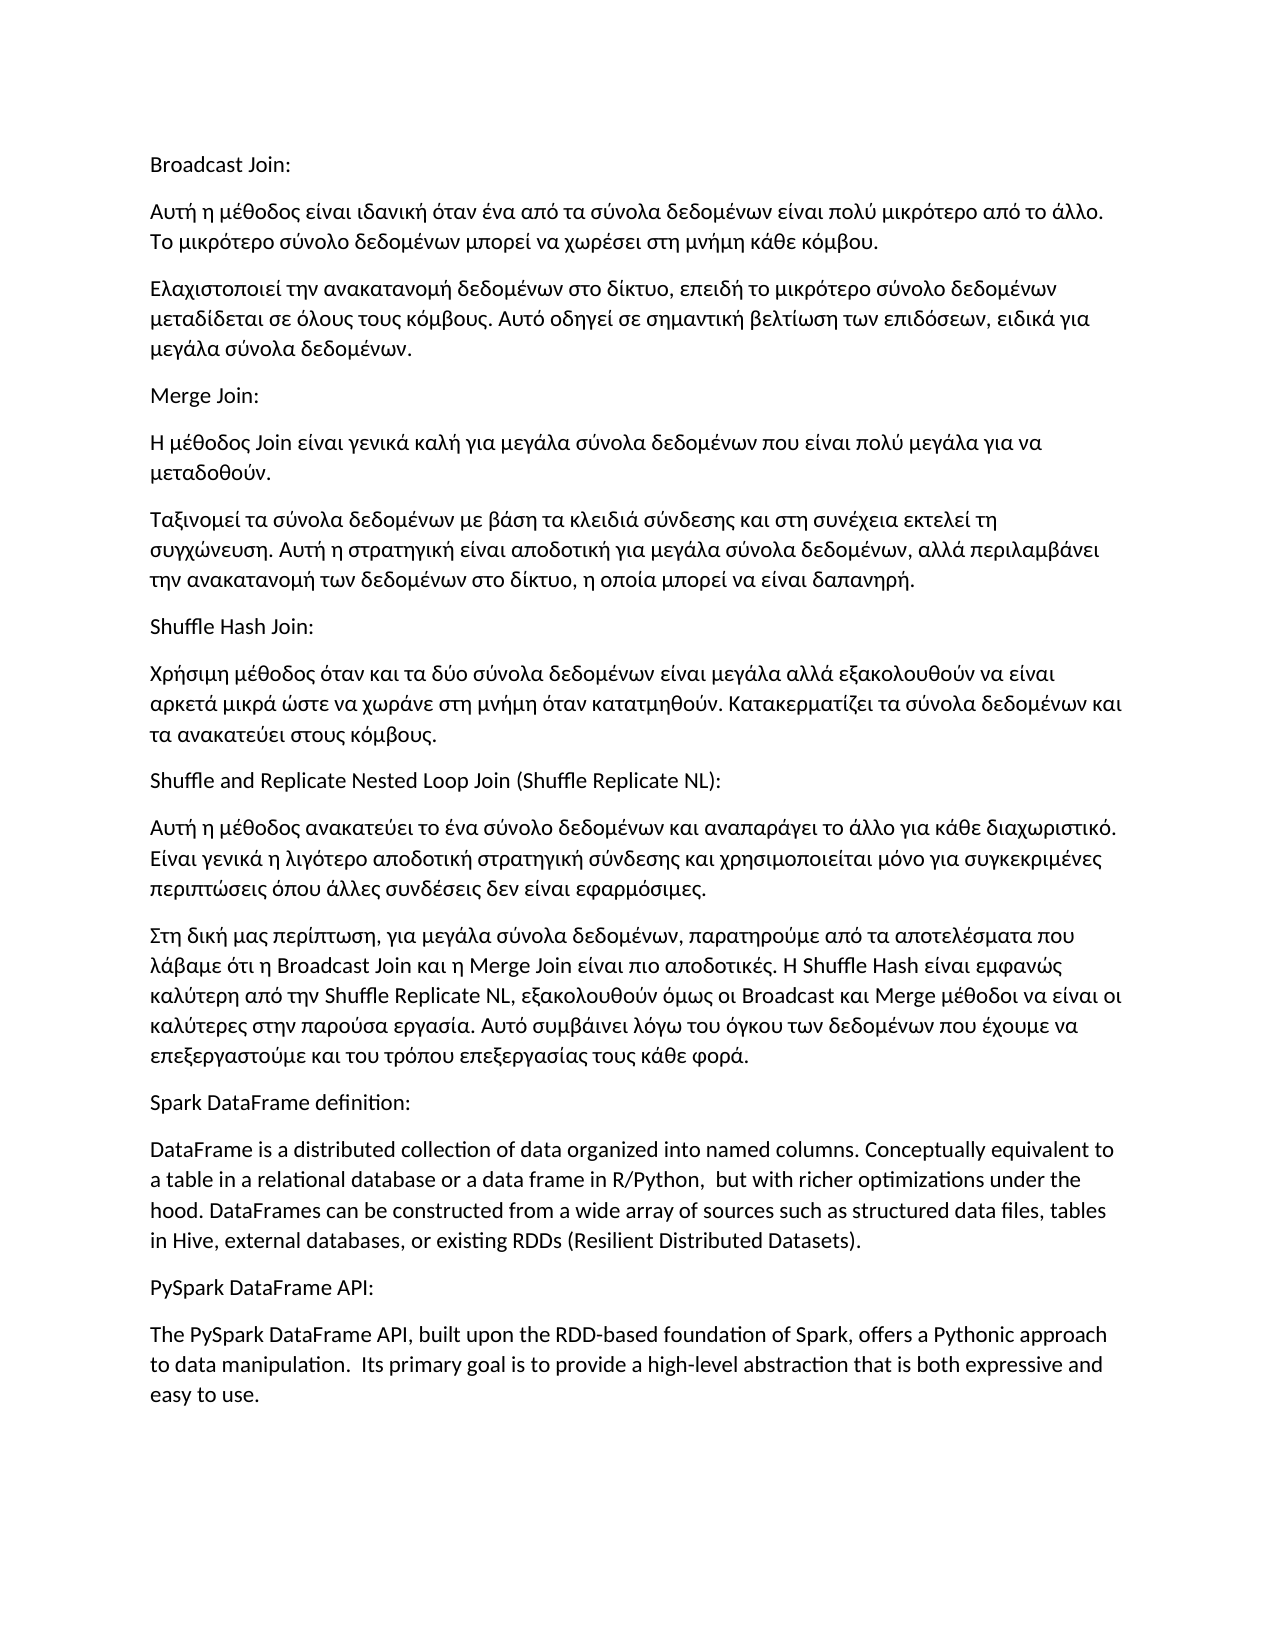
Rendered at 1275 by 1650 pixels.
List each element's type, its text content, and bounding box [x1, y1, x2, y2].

text Στη δική μας περίπτωση, για μεγάλα σύνολα δεδομένων, παρατηρούμε από τα αποτελέσματα που λάβαμε ότι η Broadcast Join και η Merge Join είναι πιο αποδοτικές. Η Shuffle Hash είναι εμφανώς καλύτερη από την Shuffle Replicate NL, εξακολουθούν όμως οι Broadcast και Merge μέθοδοι να είναι οι καλύτερες στην παρούσα εργασία. Αυτό συμβάινει λόγω του όγκου των δεδομένων που έχουμε να επεξεργαστούμε και του τρόπου επεξεργασίας τους κάθε φορά. [150, 921, 1125, 1070]
text Αυτή η μέθοδος είναι ιδανική όταν ένα από τα σύνολα δεδομένων είναι πολύ μικρότερο από το άλλο. Το μικρότερο σύνολο δεδομένων μπορεί να χωρέσει στη μνήμη κάθε κόμβου. [150, 197, 1125, 255]
text DataFrame is a distributed collection of data organized into named columns. Conceptually equivalent to a table in a relational database or a data frame in R/Python, but with richer optimizations under the hood. DataFrames can be constructed from a wide array of sources such as structured data files, tables in Hive, external databases, or existing RDDs (Resilient Distributed Datasets). [150, 1135, 1125, 1254]
text Ελαχιστοποιεί την ανακατανομή δεδομένων στο δίκτυο, επειδή το μικρότερο σύνολο δεδομένων μεταδίδεται σε όλους τους κόμβους. Αυτό οδηγεί σε σημαντική βελτίωση των επιδόσεων, ειδικά για μεγάλα σύνολα δεδομένων. [150, 274, 1125, 362]
text Shuffle and Replicate Nested Loop Join (Shuffle Replicate NL): [150, 767, 1125, 795]
text Χρήσιμη μέθοδος όταν και τα δύο σύνολα δεδομένων είναι μεγάλα αλλά εξακολουθούν να είναι αρκετά μικρά ώστε να χωράνε στη μνήμη όταν κατατμηθούν. Κατακερματίζει τα σύνολα δεδομένων και τα ανακατεύει στους κόμβους. [150, 659, 1125, 748]
text Broadcast Join: [150, 150, 1125, 178]
text The PySpark DataFrame API, built upon the RDD-based foundation of Spark, offers a Pythonic approach to data manipulation. Its primary goal is to provide a high-level abstraction that is both expressive and easy to use. [150, 1320, 1125, 1408]
text Η μέθοδος Join είναι γενικά καλή για μεγάλα σύνολα δεδομένων που είναι πολύ μεγάλα για να μεταδοθούν. [150, 428, 1125, 486]
text Merge Join: [150, 381, 1125, 409]
text PySpark DataFrame API: [150, 1273, 1125, 1301]
text Αυτή η μέθοδος ανακατεύει το ένα σύνολο δεδομένων και αναπαράγει το άλλο για κάθε διαχωριστικό. Είναι γενικά η λιγότερο αποδοτική στρατηγική σύνδεσης και χρησιμοποιείται μόνο για συγκεκριμένες περιπτώσεις όπου άλλες συνδέσεις δεν είναι εφαρμόσιμες. [150, 813, 1125, 902]
text Spark DataFrame definition: [150, 1088, 1125, 1117]
text Shuffle Hash Join: [150, 612, 1125, 641]
text Ταξινομεί τα σύνολα δεδομένων με βάση τα κλειδιά σύνδεσης και στη συνέχεια εκτελεί τη συγχώνευση. Αυτή η στρατηγική είναι αποδοτική για μεγάλα σύνολα δεδομένων, αλλά περιλαμβάνει την ανακατανομή των δεδομένων στο δίκτυο, η οποία μπορεί να είναι δαπανηρή. [150, 505, 1125, 594]
